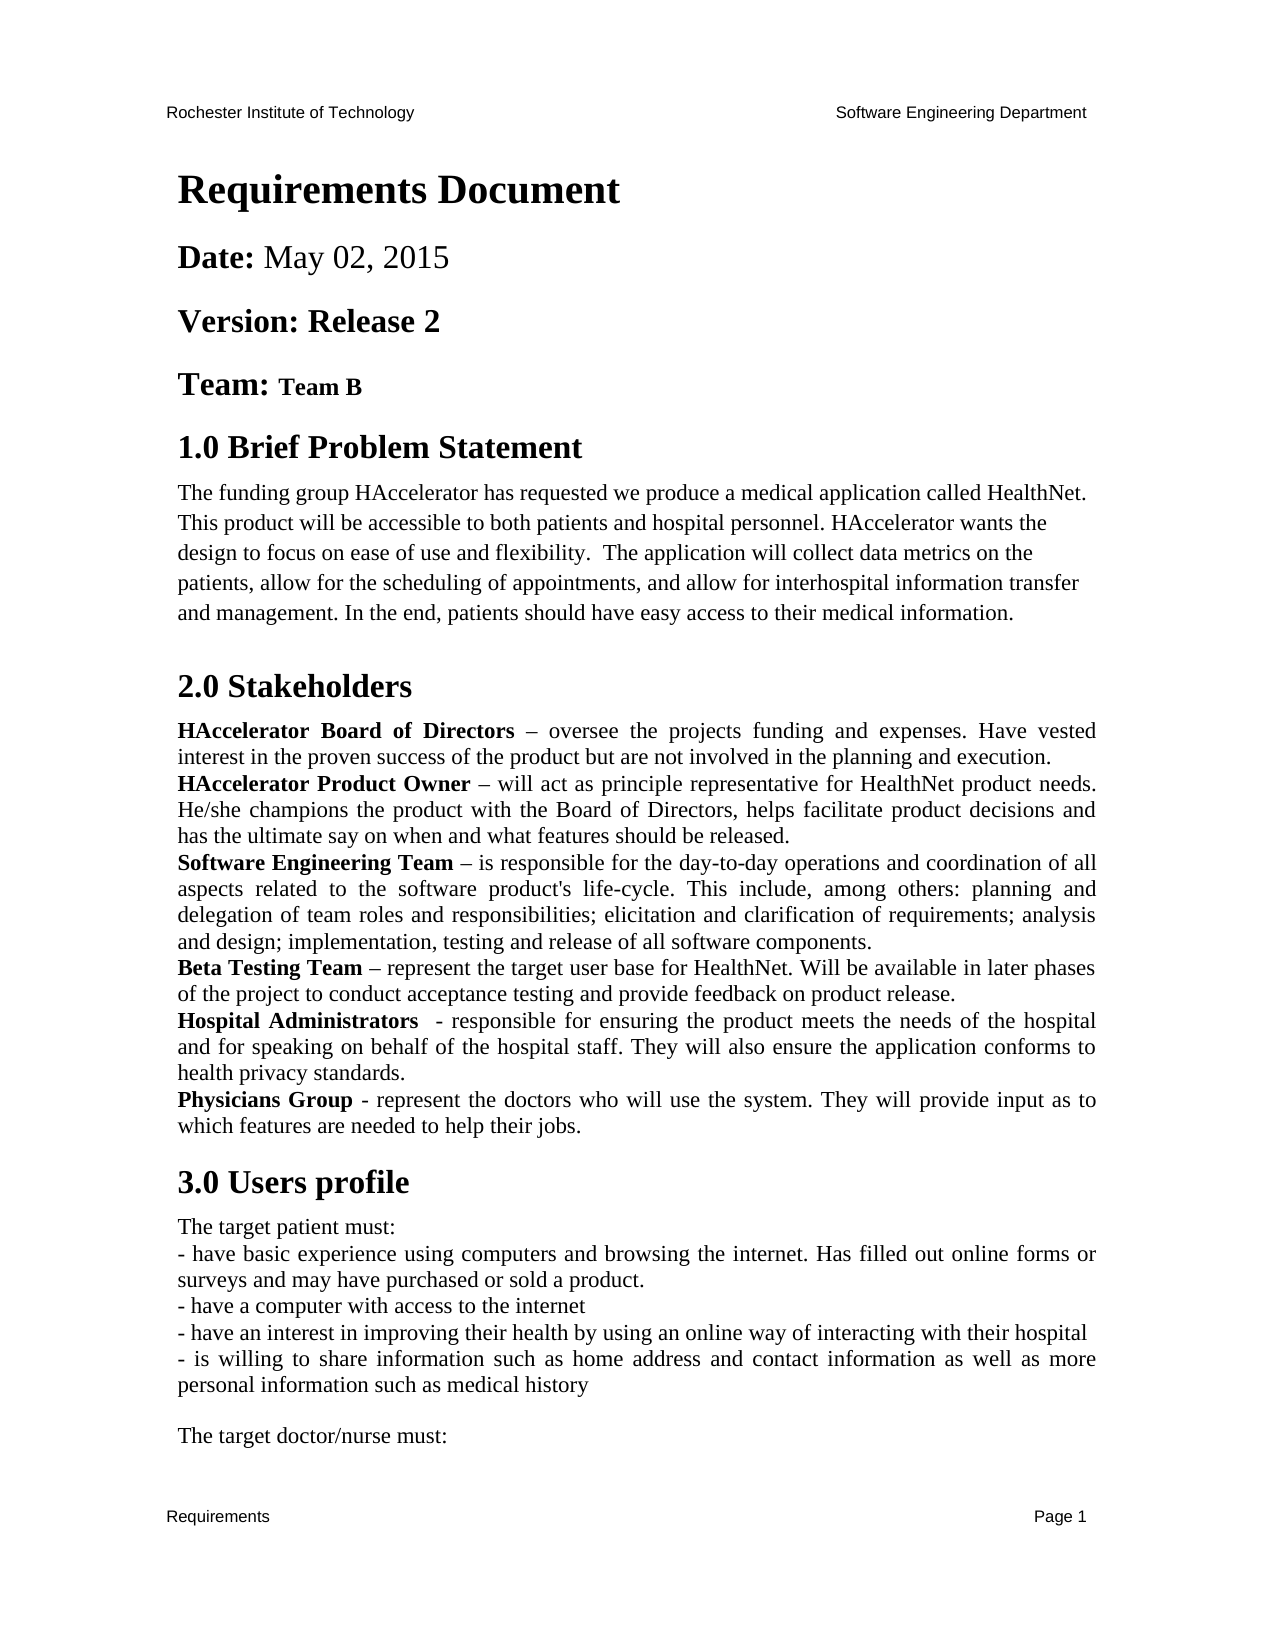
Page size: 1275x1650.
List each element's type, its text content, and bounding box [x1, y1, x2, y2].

text Team: Team B [177, 364, 1098, 403]
text 3.0 Users profile [177, 1162, 1098, 1201]
text Software Engineering Team – is responsible for the day-to-day operations and coordination of all aspects related to the software product's life-cycle. This include, among others: planning and delegation of team roles and responsibilities; elicitation and clarification of requirements; analysis and design; implementation, testing and release of all software components. [177, 849, 1098, 954]
text 2.0 Stakeholders [177, 666, 1098, 704]
text The target patient must: [177, 1213, 1098, 1240]
text - have an interest in improving their health by using an online way of interacting with their hospital [177, 1319, 1098, 1345]
text The target doctor/nurse must: [177, 1422, 1098, 1448]
text HAccelerator Board of Directors – oversee the projects funding and expenses. Have vested interest in the proven success of the product but are not involved in the planning and execution. [177, 717, 1098, 769]
text The funding group HAccelerator has requested we produce a medical application called HealthNet. This product will be accessible to both patients and hospital personnel. HAccelerator wants the design to focus on ease of use and flexibility. The application will collect data metrics on the patients, allow for the scheduling of appointments, and allow for interhospital information transfer and management. In the end, patients should have easy access to their medical information. [177, 478, 1098, 626]
text Physicians Group - represent the doctors who will use the system. They will provide input as to which features are needed to help their jobs. [177, 1086, 1098, 1138]
text 1.0 Brief Problem Statement [177, 428, 1098, 466]
text - is willing to share information such as home address and contact information as well as more personal information such as medical history [177, 1345, 1098, 1398]
text Hospital Administrators - responsible for ensuring the product meets the needs of the hospital and for speaking on behalf of the hospital staff. They will also ensure the application conforms to health privacy standards. [177, 1007, 1098, 1086]
text - have basic experience using computers and browsing the internet. Has filled out online forms or surveys and may have purchased or sold a product. [177, 1240, 1098, 1292]
text Version: Release 2 [177, 301, 1098, 339]
text Date: May 02, 2015 [177, 238, 1098, 276]
text Beta Testing Team – represent the target user base for HealthNet. Will be available in later phases of the project to conduct acceptance testing and provide feedback on product release. [177, 954, 1098, 1007]
text Requirements Document [177, 165, 1098, 213]
text - have a computer with access to the internet [177, 1292, 1098, 1319]
text HAccelerator Product Owner – will act as principle representative for HealthNet product needs. He/she champions the product with the Board of Directors, helps facilitate product decisions and has the ultimate say on when and what features should be released. [177, 769, 1098, 849]
